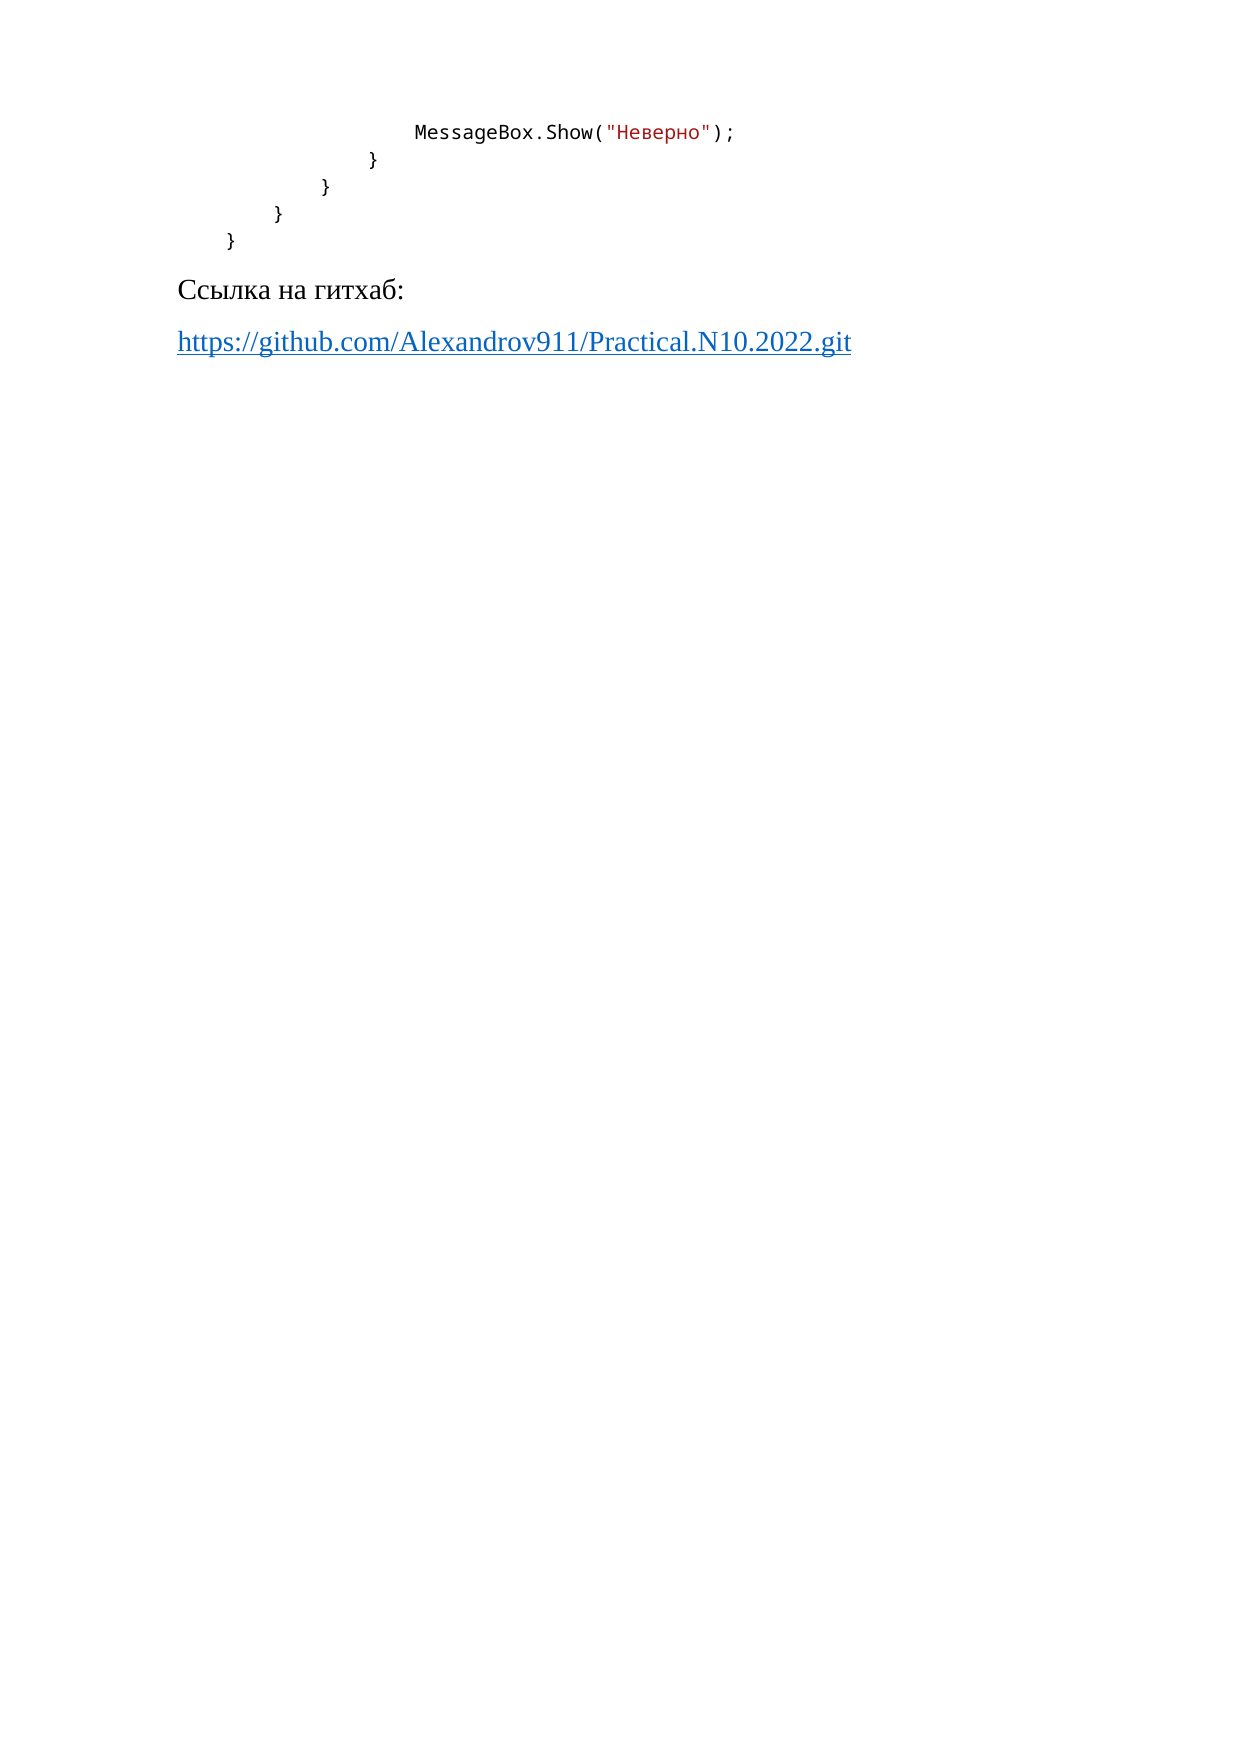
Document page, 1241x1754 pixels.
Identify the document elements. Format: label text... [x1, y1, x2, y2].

text } [177, 199, 1152, 226]
text } [177, 172, 1152, 199]
text } [177, 226, 1152, 253]
text MessageBox.Show("Неверно"); [177, 118, 1152, 145]
text https://github.com/Alexandrov911/Practical.N10.2022.git [177, 324, 1152, 358]
text } [177, 145, 1152, 172]
text Ссылка на гитхаб: [177, 272, 1152, 305]
